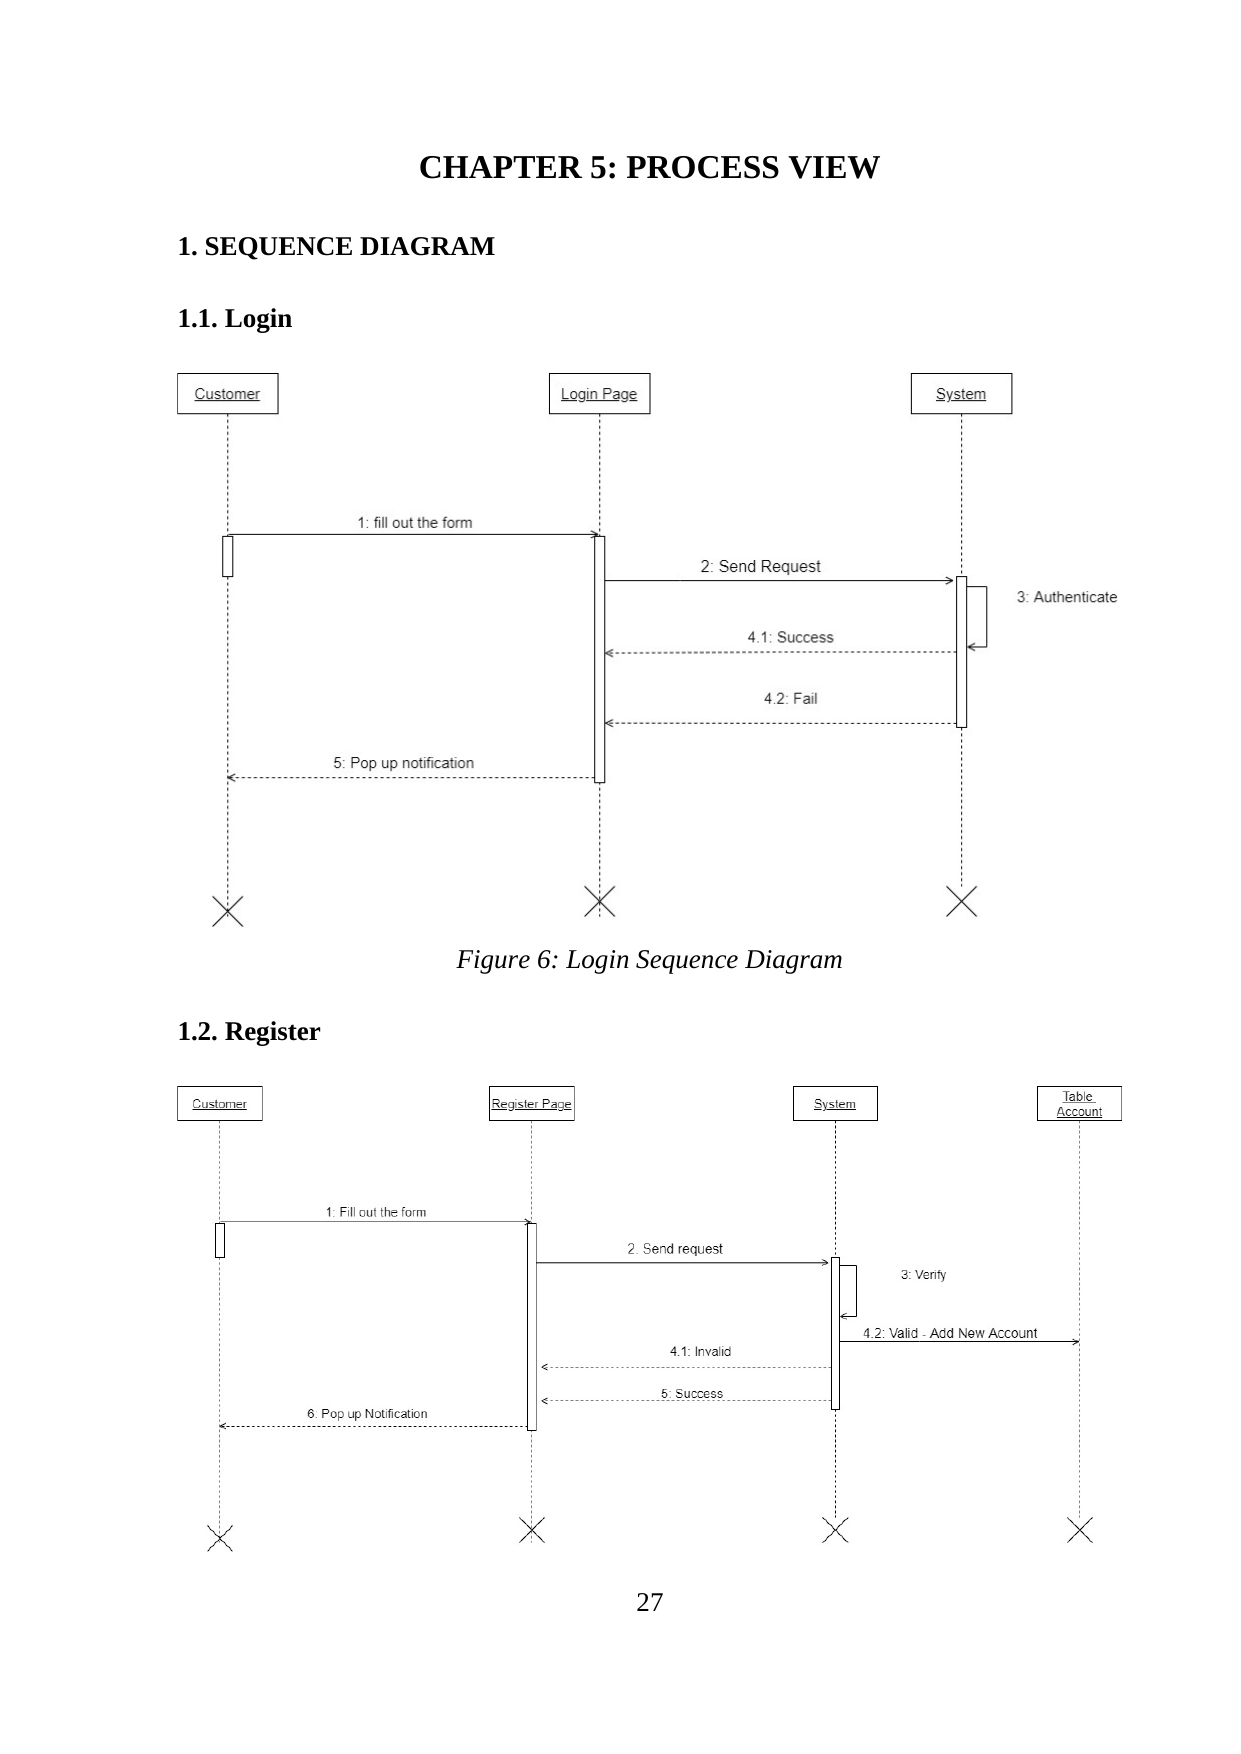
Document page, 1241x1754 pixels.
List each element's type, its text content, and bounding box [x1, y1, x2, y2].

subtitle Register [177, 1015, 1122, 1046]
picture [177, 1086, 1122, 1552]
picture [177, 373, 1123, 928]
subtitle SEQUENCE DIAGRAM [177, 230, 1122, 261]
subtitle Login [177, 302, 1122, 333]
text Figure 6: Login Sequence Diagram [177, 943, 1122, 974]
subtitle PROCESS VIEW [177, 148, 1122, 186]
